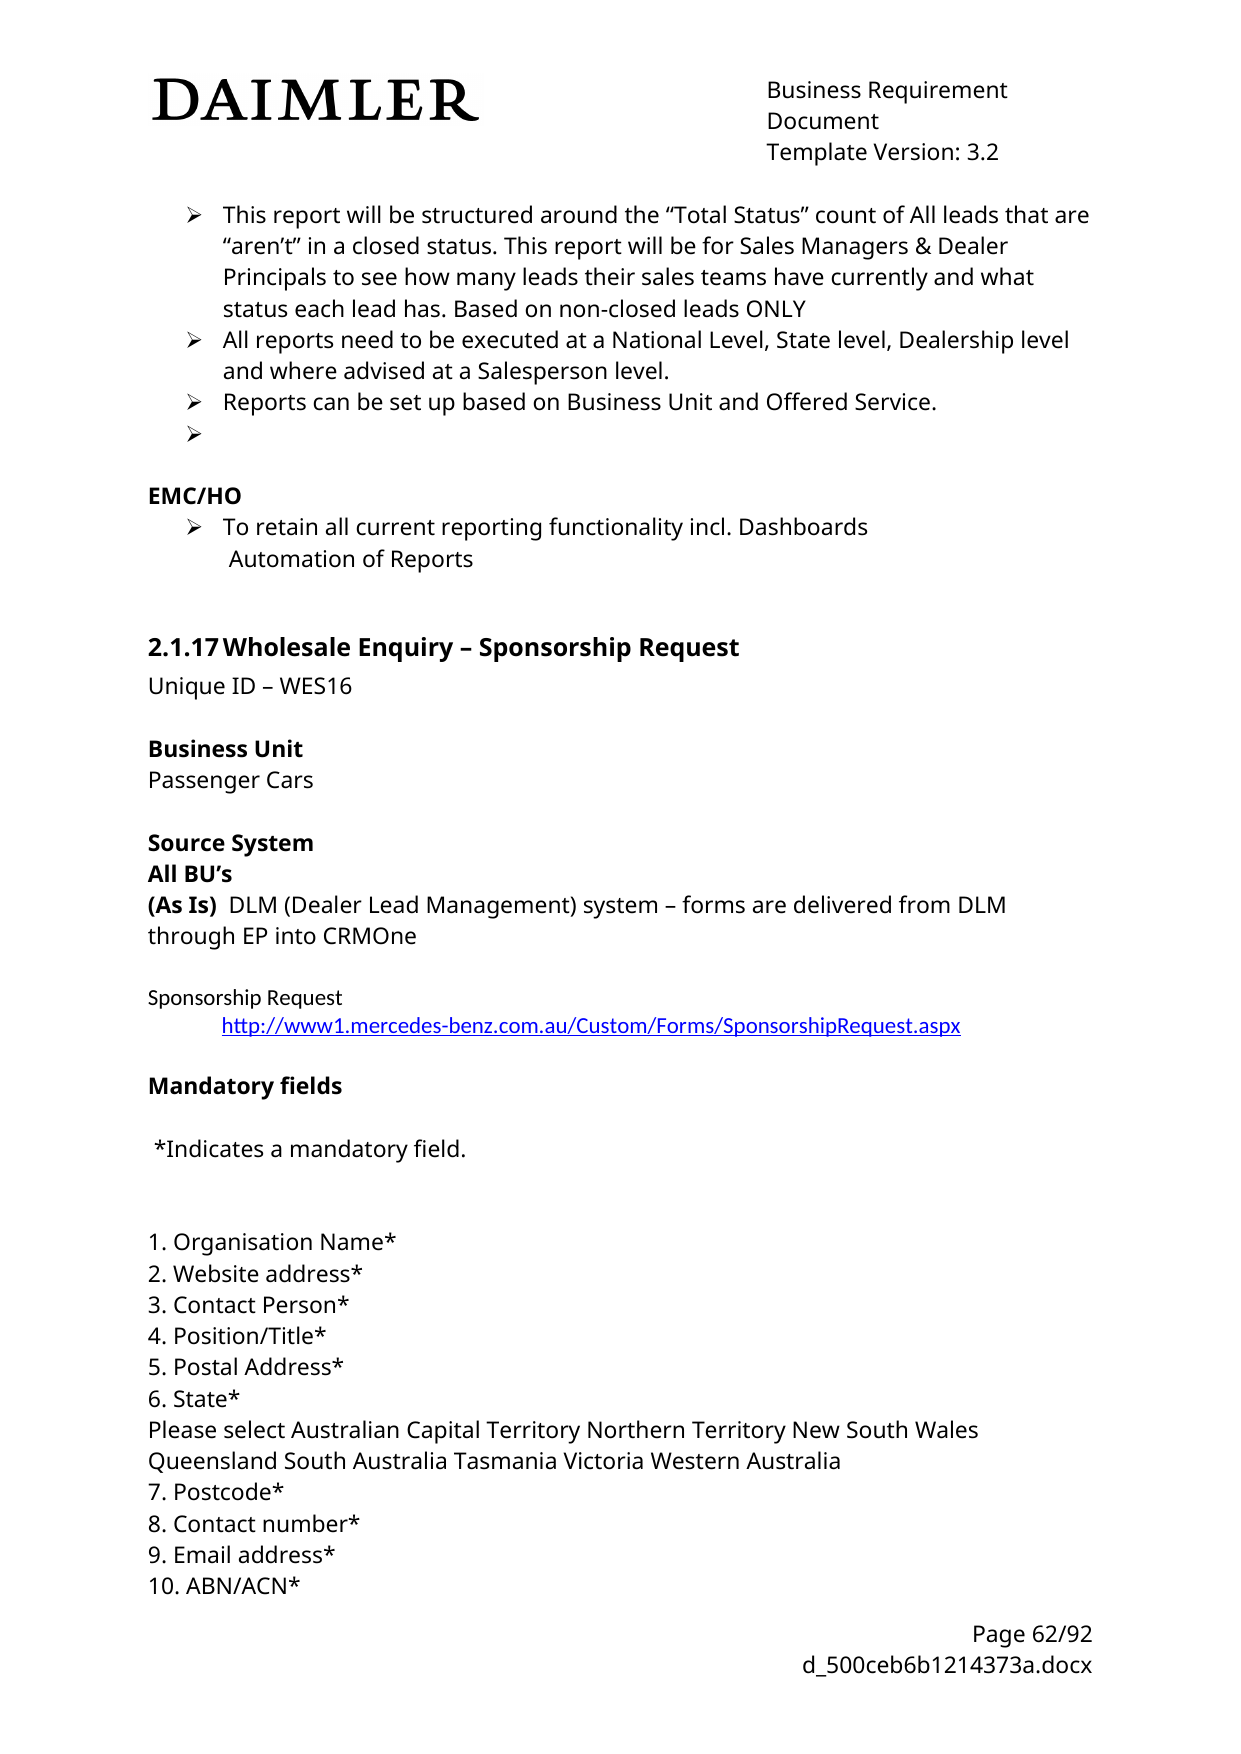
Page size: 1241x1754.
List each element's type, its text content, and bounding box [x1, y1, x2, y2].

list This report will be structured around the “Total Status” count of All leads that are “aren’t” in a closed status. This report will be for Sales Managers & Dealer Principals to see how many leads their sales teams have currently and what status each lead has. Based on non-closed leads ONLY [185, 199, 1093, 324]
text Business Unit [148, 733, 1093, 764]
text 4. Position/Title* [148, 1320, 1093, 1351]
list To retain all current reporting functionality incl. Dashboards Automation of Reports [185, 511, 1093, 574]
text 3. Contact Person* [148, 1289, 1093, 1320]
text 5. Postal Address* [148, 1351, 1093, 1383]
list All reports need to be executed at a National Level, State level, Dealership level and where advised at a Salesperson level. [185, 324, 1093, 386]
text (As Is) DLM (Dealer Lead Management) system – forms are delivered from DLM through EP into CRMOne [148, 889, 1093, 952]
text Mandatory fields [148, 1070, 1093, 1101]
text 1. Organisation Name* [148, 1226, 1093, 1258]
picture [147, 73, 484, 126]
list Reports can be set up based on Business Unit and Offered Service. [185, 386, 1093, 417]
subtitle Wholesale Enquiry – Sponsorship Request [148, 630, 1093, 664]
text 9. Email address* [148, 1539, 1093, 1570]
text Passenger Cars [148, 764, 1093, 795]
text 6. State* [148, 1383, 1093, 1414]
text Please select Australian Capital Territory Northern Territory New South Wales Queensland South Australia Tasmania Victoria Western Australia [148, 1414, 1093, 1476]
text *Indicates a mandatory field. [148, 1133, 1093, 1164]
text EMC/HO [148, 480, 1093, 511]
text 2. Website address* [148, 1258, 1093, 1289]
text 7. Postcode* [148, 1476, 1093, 1508]
text Sponsorship Request http://www1.mercedes-benz.com.au/Custom/Forms/SponsorshipRequest.aspx [148, 983, 1093, 1039]
text Unique ID – WES16 [148, 670, 1093, 702]
text Source System [148, 827, 1093, 858]
text 10. ABN/ACN* [148, 1570, 1093, 1601]
text 8. Contact number* [148, 1508, 1093, 1539]
text All BU’s [148, 858, 1093, 889]
